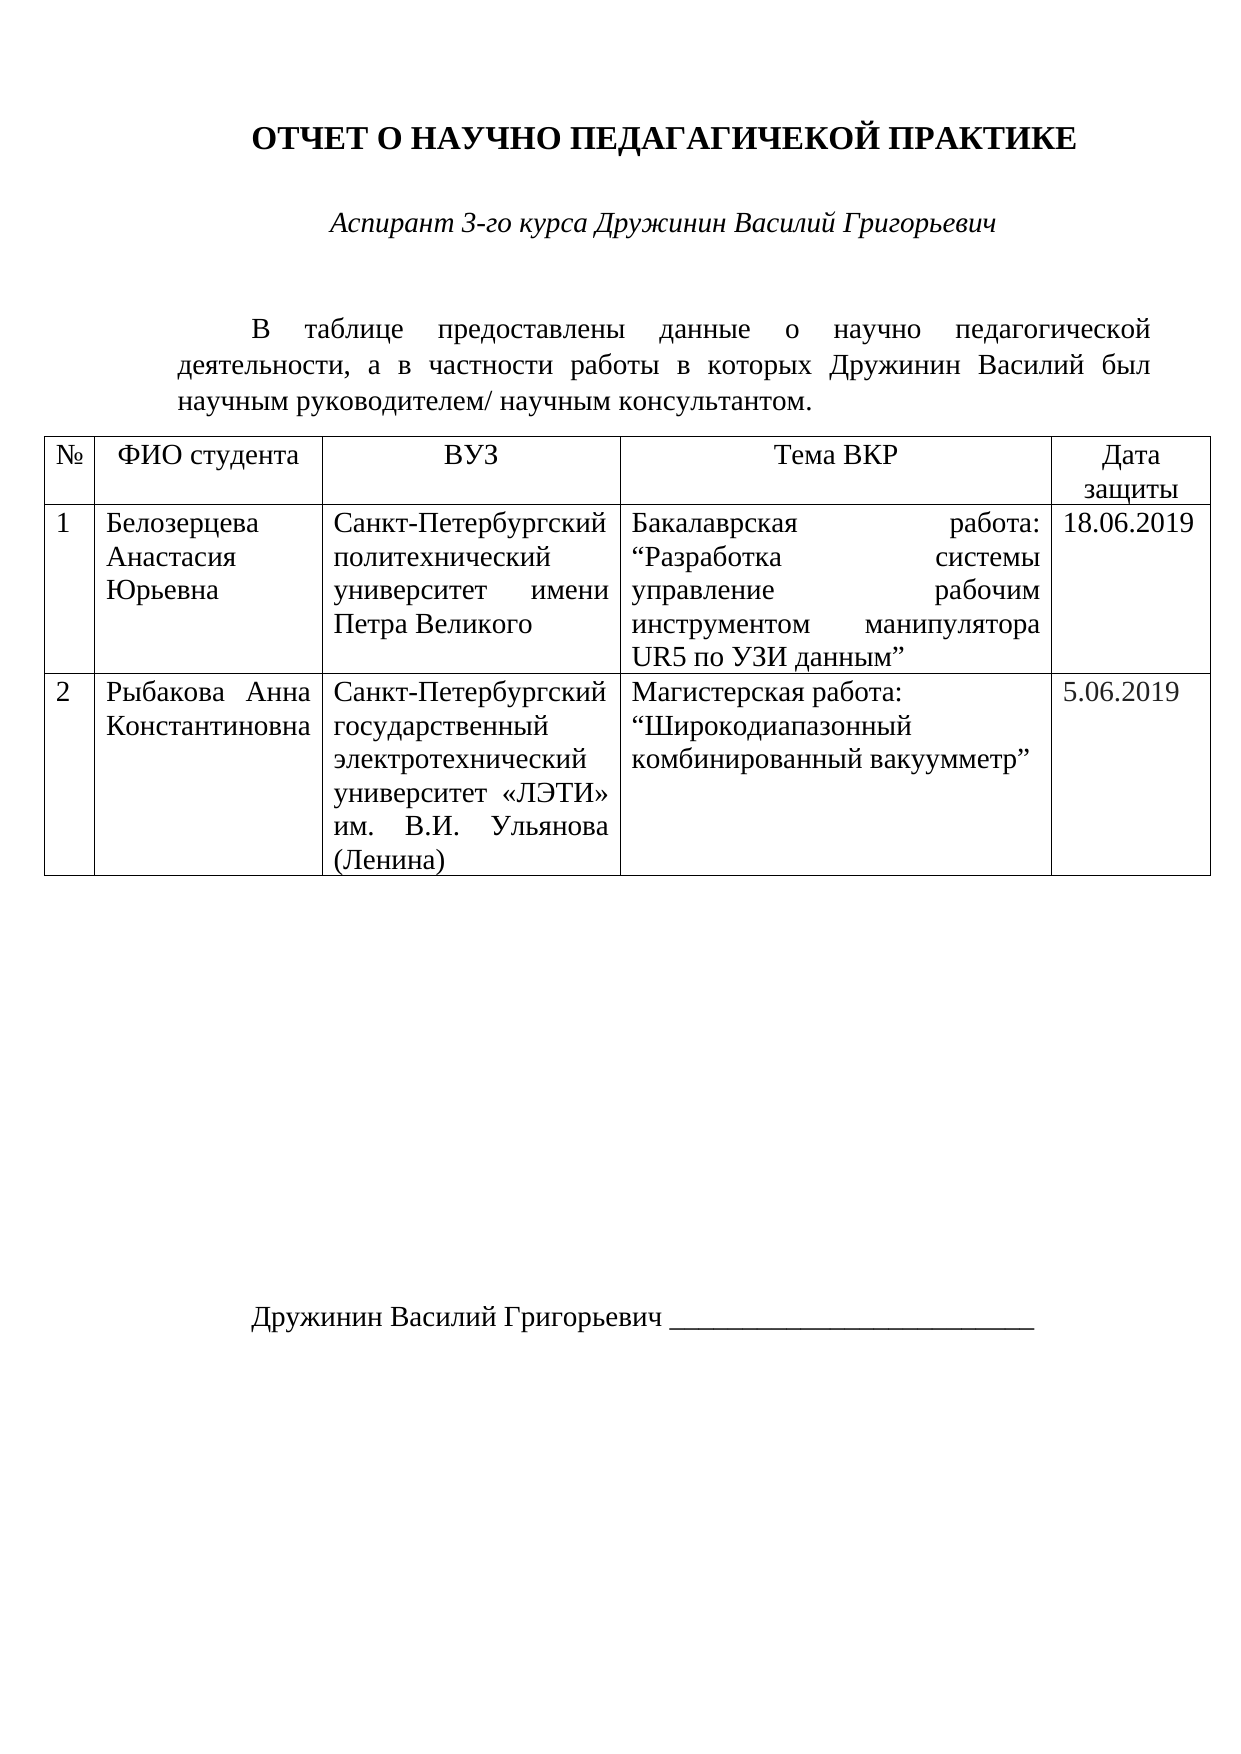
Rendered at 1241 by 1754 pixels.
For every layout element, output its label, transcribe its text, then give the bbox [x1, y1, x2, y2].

table_header ФИО студента [95, 437, 322, 504]
table_header № [45, 437, 94, 504]
table_header ВУЗ [323, 437, 620, 504]
table_header Тема ВКР [621, 437, 1051, 504]
table_cell Рыбакова Анна Константиновна [95, 674, 322, 875]
text Аспирант 3-го курса Дружинин Василий Григорьевич [177, 206, 1152, 239]
table_cell Санкт-Петербургский государственный электротехнический университет «ЛЭТИ» им. В.И. Ульянова (Ленина) [323, 674, 620, 875]
table_cell 18.06.2019 [1052, 505, 1210, 673]
table_cell Санкт-Петербургский политехнический университет имени Петра Великого [323, 505, 620, 673]
table_cell 2 [45, 674, 94, 875]
table_cell Бакалаврская работа: “Разработка системы управление рабочим инструментом манипулятора UR5 по УЗИ данным” [621, 505, 1051, 673]
table_cell Магистерская работа: “Широкодиапазонный комбинированный вакуумметр” [621, 674, 1051, 875]
table_cell 1 [45, 505, 94, 673]
table_cell Белозерцева Анастасия Юрьевна [95, 505, 322, 673]
text Дружинин Василий Григорьевич _________________________ [177, 1299, 1152, 1332]
table_header Дата защиты [1052, 437, 1210, 504]
text В таблице предоставлены данные о научно педагогической деятельности, а в частности работы в которых Дружинин Василий был научным руководителем/ научным консультантом. [177, 311, 1152, 417]
table_cell 5.06.2019 [1052, 674, 1210, 875]
text ОТЧЕТ О НАУЧНО ПЕДАГАГИЧЕКОЙ ПРАКТИКЕ [177, 118, 1152, 187]
